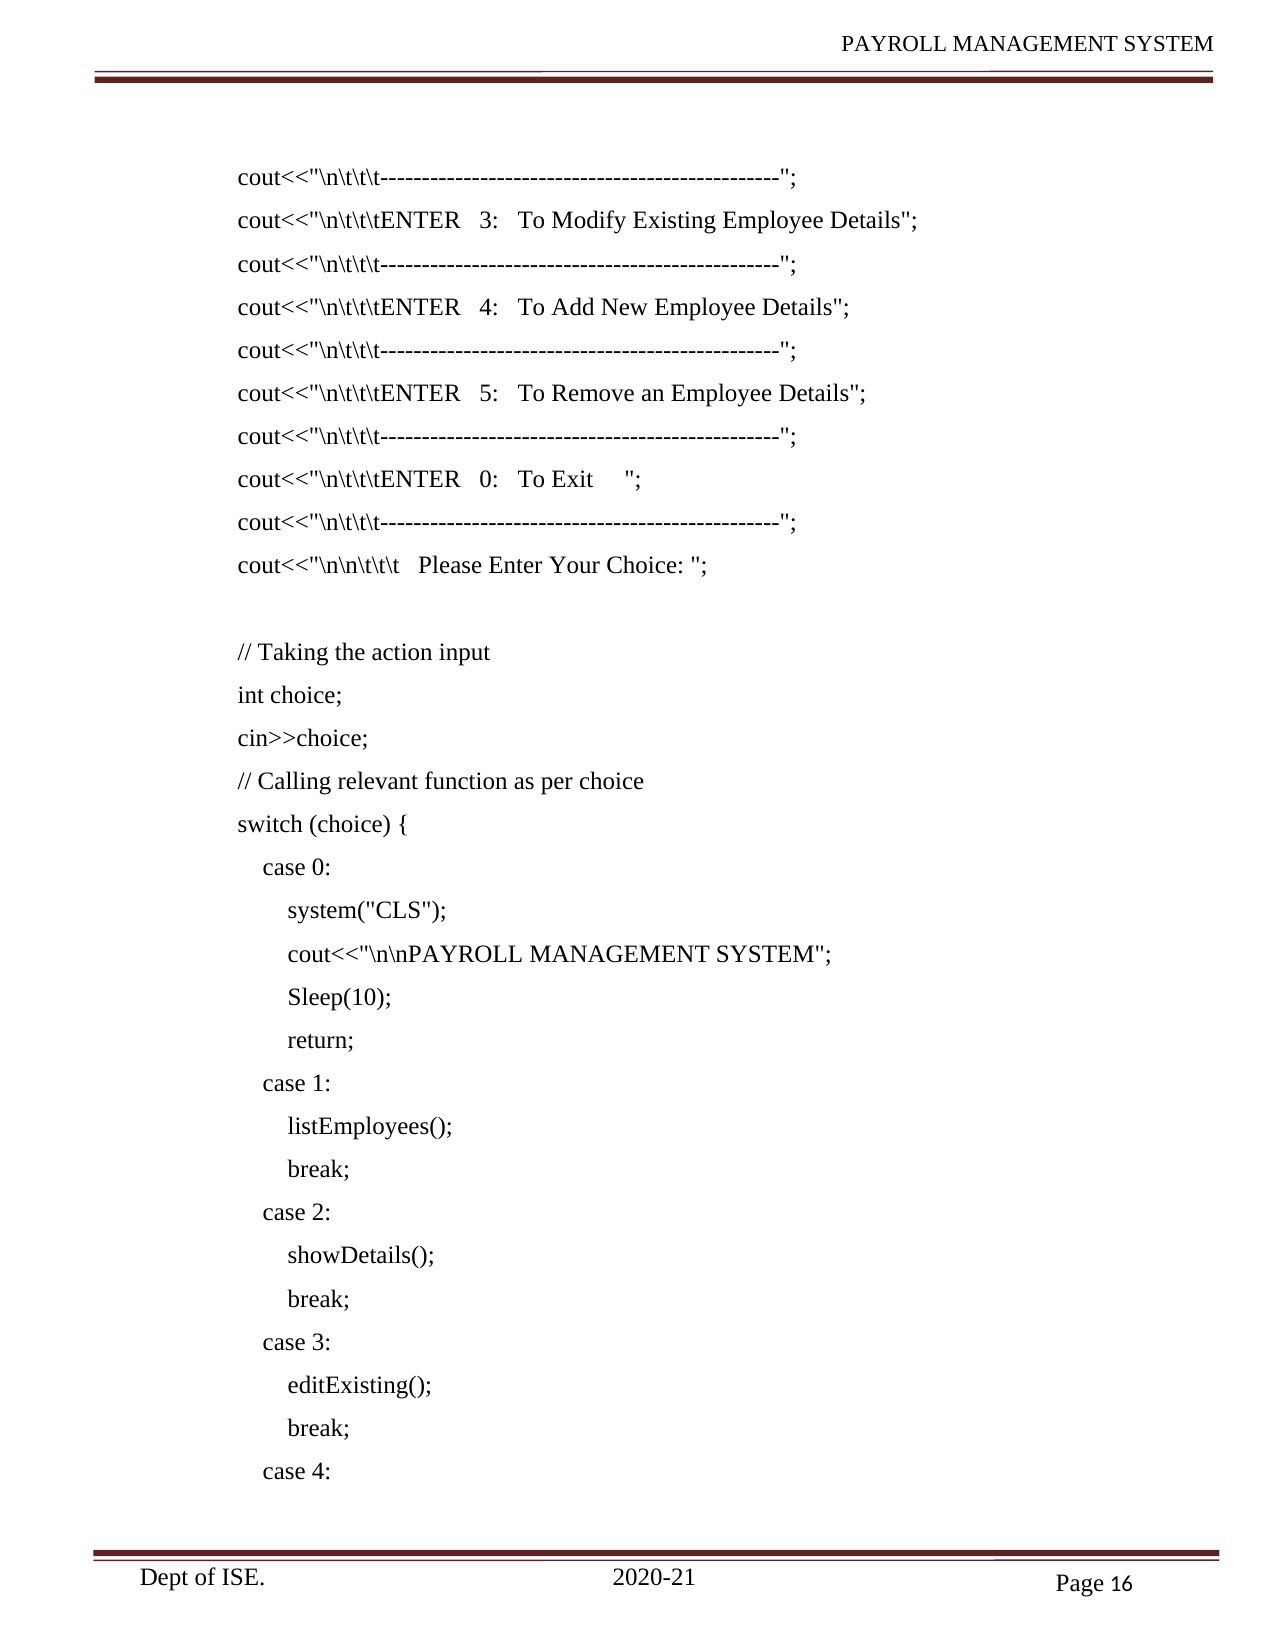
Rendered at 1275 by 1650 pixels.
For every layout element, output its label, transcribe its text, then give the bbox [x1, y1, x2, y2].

text break; [137, 1284, 1137, 1312]
text cout<<"\n\t\t\tENTER 3: To Modify Existing Employee Details"; [137, 206, 1137, 234]
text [137, 249, 1137, 277]
text cout<<"\n\t\t\t------------------------------------------------"; [137, 421, 1137, 450]
text cout<<"\n\t\t\tENTER 4: To Add New Employee Details"; [137, 292, 1137, 321]
text break; [137, 1413, 1137, 1442]
text switch (choice) { [137, 809, 1137, 838]
text cout<<"\n\t\t\tENTER 5: To Remove an Employee Details"; [137, 378, 1137, 407]
text // Calling relevant function as per choice [137, 766, 1137, 795]
text cout<<"\n\nPAYROLL MANAGEMENT SYSTEM"; [137, 939, 1137, 967]
text int choice; [137, 680, 1137, 709]
text case 1: [137, 1068, 1137, 1097]
text showDetails(); [137, 1241, 1137, 1269]
text editExisting(); [137, 1370, 1137, 1399]
text case 2: [137, 1197, 1137, 1226]
text cout<<"\n\t\t\tENTER 0: To Exit "; [137, 464, 1137, 493]
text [137, 162, 1137, 191]
text cout<<"\n\n\t\t\t Please Enter Your Choice: "; [137, 551, 1137, 579]
text system("CLS"); [137, 896, 1137, 924]
text cin>>choice; [137, 723, 1137, 752]
text break; [137, 1154, 1137, 1183]
text case 4: [137, 1456, 1137, 1485]
text // Taking the action input [137, 637, 1137, 666]
text Sleep(10); [137, 982, 1137, 1011]
text listEmployees(); [137, 1111, 1137, 1140]
text cout<<"\n\t\t\t------------------------------------------------"; [137, 335, 1137, 364]
text case 0: [137, 852, 1137, 881]
text cout<<"\n\t\t\t------------------------------------------------"; [137, 507, 1137, 536]
text case 3: [137, 1327, 1137, 1356]
text return; [137, 1025, 1137, 1054]
